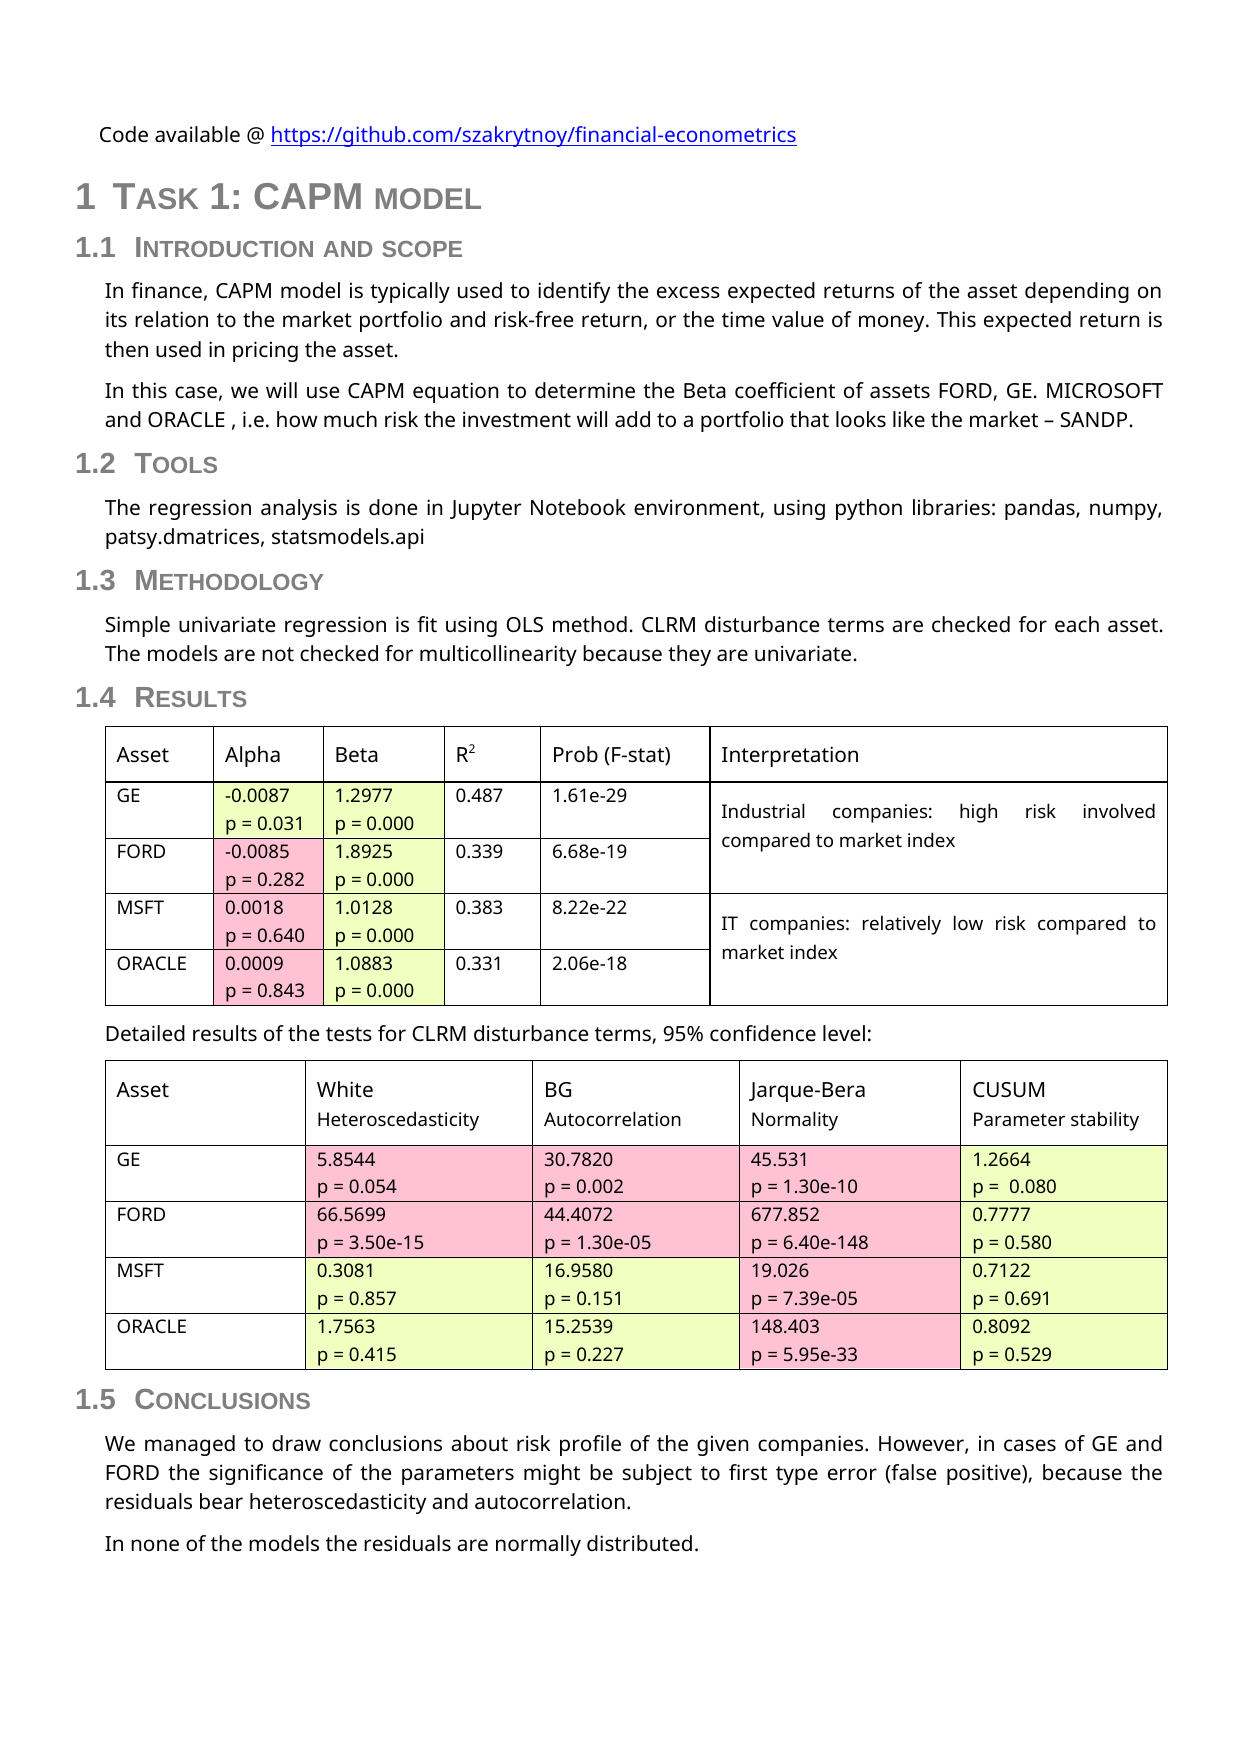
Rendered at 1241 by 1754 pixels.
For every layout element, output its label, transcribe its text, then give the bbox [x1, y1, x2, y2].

table_cell Industrial companies: high risk involved compared to market index [711, 783, 1167, 893]
table_cell 16.9580 p = 0.151 [533, 1258, 739, 1313]
table_cell IT companies: relatively low risk compared to market index [711, 894, 1167, 1005]
table_cell ORACLE [106, 950, 213, 1005]
subtitle Conclusions [75, 1382, 1165, 1416]
table_cell 1.0883 p = 0.000 [324, 950, 444, 1005]
table_header Prob (F-stat) [541, 727, 709, 781]
table_header Beta [324, 727, 444, 781]
table_header Alpha [214, 727, 323, 781]
table_cell 1.2977 p = 0.000 [324, 783, 444, 837]
table_cell FORD [106, 839, 213, 893]
table_cell 0.3081 p = 0.857 [306, 1258, 532, 1313]
table_cell 0.487 [445, 783, 540, 837]
table_cell MSFT [106, 894, 213, 949]
table_cell 677.852 p = 6.40e-148 [740, 1202, 960, 1257]
table_cell GE [106, 1146, 305, 1201]
table_cell MSFT [106, 1258, 305, 1313]
text In finance, CAPM model is typically used to identify the excess expected returns of the asset depending on its relation to the market portfolio and risk-free return, or the time value of money. This expected return is then used in pricing the asset. [104, 276, 1165, 363]
table_cell 1.61e-29 [541, 783, 709, 837]
table_cell 0.331 [445, 950, 540, 1005]
table_cell -0.0085 p = 0.282 [214, 839, 323, 893]
table_header BG Autocorrelation [533, 1061, 739, 1145]
table_cell 0.383 [445, 894, 540, 949]
table_cell 45.531 p = 1.30e-10 [740, 1146, 960, 1201]
table_cell 19.026 p = 7.39e-05 [740, 1258, 960, 1313]
text Code available @ https://github.com/szakrytnoy/financial-econometrics [99, 120, 1165, 149]
text Simple univariate regression is fit using OLS method. CLRM disturbance terms are checked for each asset. The models are not checked for multicollinearity because they are univariate. [104, 609, 1165, 668]
table_cell 0.7122 p = 0.691 [961, 1258, 1167, 1313]
text We managed to draw conclusions about risk profile of the given companies. However, in cases of GE and FORD the significance of the parameters might be subject to first type error (false positive), because the residuals bear heteroscedasticity and autocorrelation. [104, 1428, 1165, 1516]
table_cell 30.7820 p = 0.002 [533, 1146, 739, 1201]
text The regression analysis is done in Jupyter Notebook environment, using python libraries: pandas, numpy, patsy.dmatrices, statsmodels.api [104, 492, 1165, 551]
table_cell 5.8544 p = 0.054 [306, 1146, 532, 1201]
table_cell 1.0128 p = 0.000 [324, 894, 444, 949]
table_header Asset [106, 1061, 305, 1145]
table_cell 1.8925 p = 0.000 [324, 839, 444, 893]
table_cell 1.2664 p = 0.080 [961, 1146, 1167, 1201]
table_cell -0.0087 p = 0.031 [214, 783, 323, 837]
table_cell 0.0018 p = 0.640 [214, 894, 323, 949]
table_cell 0.7777 p = 0.580 [961, 1202, 1167, 1257]
subtitle Methodology [75, 563, 1165, 597]
text In this case, we will use CAPM equation to determine the Beta coefficient of assets FORD, GE. MICROSOFT and ORACLE , i.e. how much risk the investment will add to a portfolio that looks like the market – SANDP. [104, 376, 1165, 434]
table_cell 0.8092 p = 0.529 [961, 1314, 1167, 1368]
subtitle Task 1: CAPM model [75, 174, 1165, 217]
table_cell 44.4072 p = 1.30e-05 [533, 1202, 739, 1257]
table_header CUSUM Parameter stability [961, 1061, 1167, 1145]
table_cell 66.5699 p = 3.50e-15 [306, 1202, 532, 1257]
table_cell 148.403 p = 5.95e-33 [740, 1314, 960, 1368]
table_cell ORACLE [106, 1314, 305, 1368]
table_cell 0.0009 p = 0.843 [214, 950, 323, 1005]
table_cell 2.06e-18 [541, 950, 709, 1005]
subtitle Introduction and scope [75, 229, 1165, 263]
table_cell 6.68e-19 [541, 839, 709, 893]
table_cell GE [106, 783, 213, 837]
table_header White Heteroscedasticity [306, 1061, 532, 1145]
text Detailed results of the tests for CLRM disturbance terms, 95% confidence level: [104, 1019, 1165, 1048]
table_cell FORD [106, 1202, 305, 1257]
table_header Jarque-Bera Normality [740, 1061, 960, 1145]
text In none of the models the residuals are normally distributed. [104, 1528, 1165, 1557]
subtitle Results [75, 680, 1165, 714]
table_header Interpretation [711, 727, 1167, 781]
table_cell 8.22e-22 [541, 894, 709, 949]
table_cell 15.2539 p = 0.227 [533, 1314, 739, 1368]
table_cell 0.339 [445, 839, 540, 893]
table_cell 1.7563 p = 0.415 [306, 1314, 532, 1368]
table_header Asset [106, 727, 213, 781]
table_header R2 [445, 727, 540, 781]
subtitle Tools [75, 446, 1165, 480]
